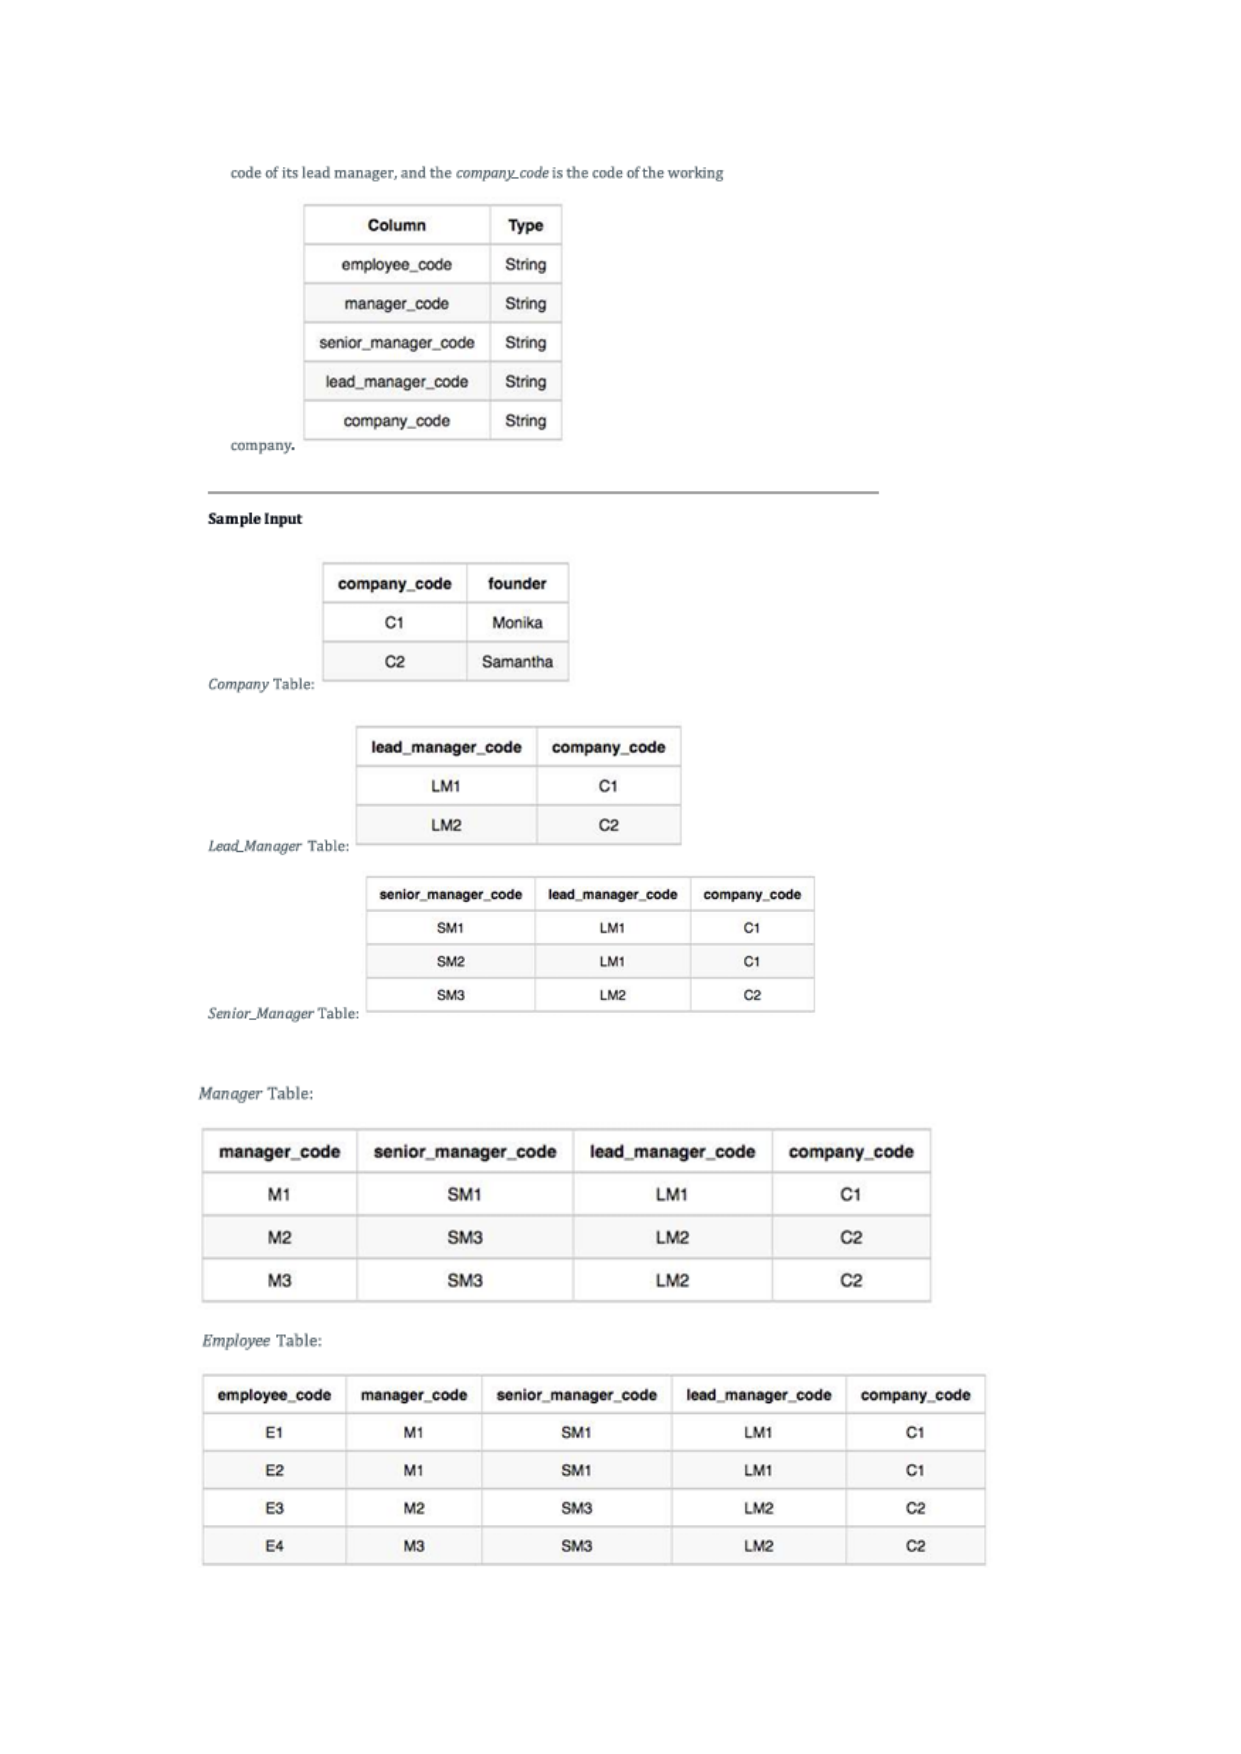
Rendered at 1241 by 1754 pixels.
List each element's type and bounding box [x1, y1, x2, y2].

picture [150, 150, 899, 1057]
picture [150, 1058, 1008, 1585]
